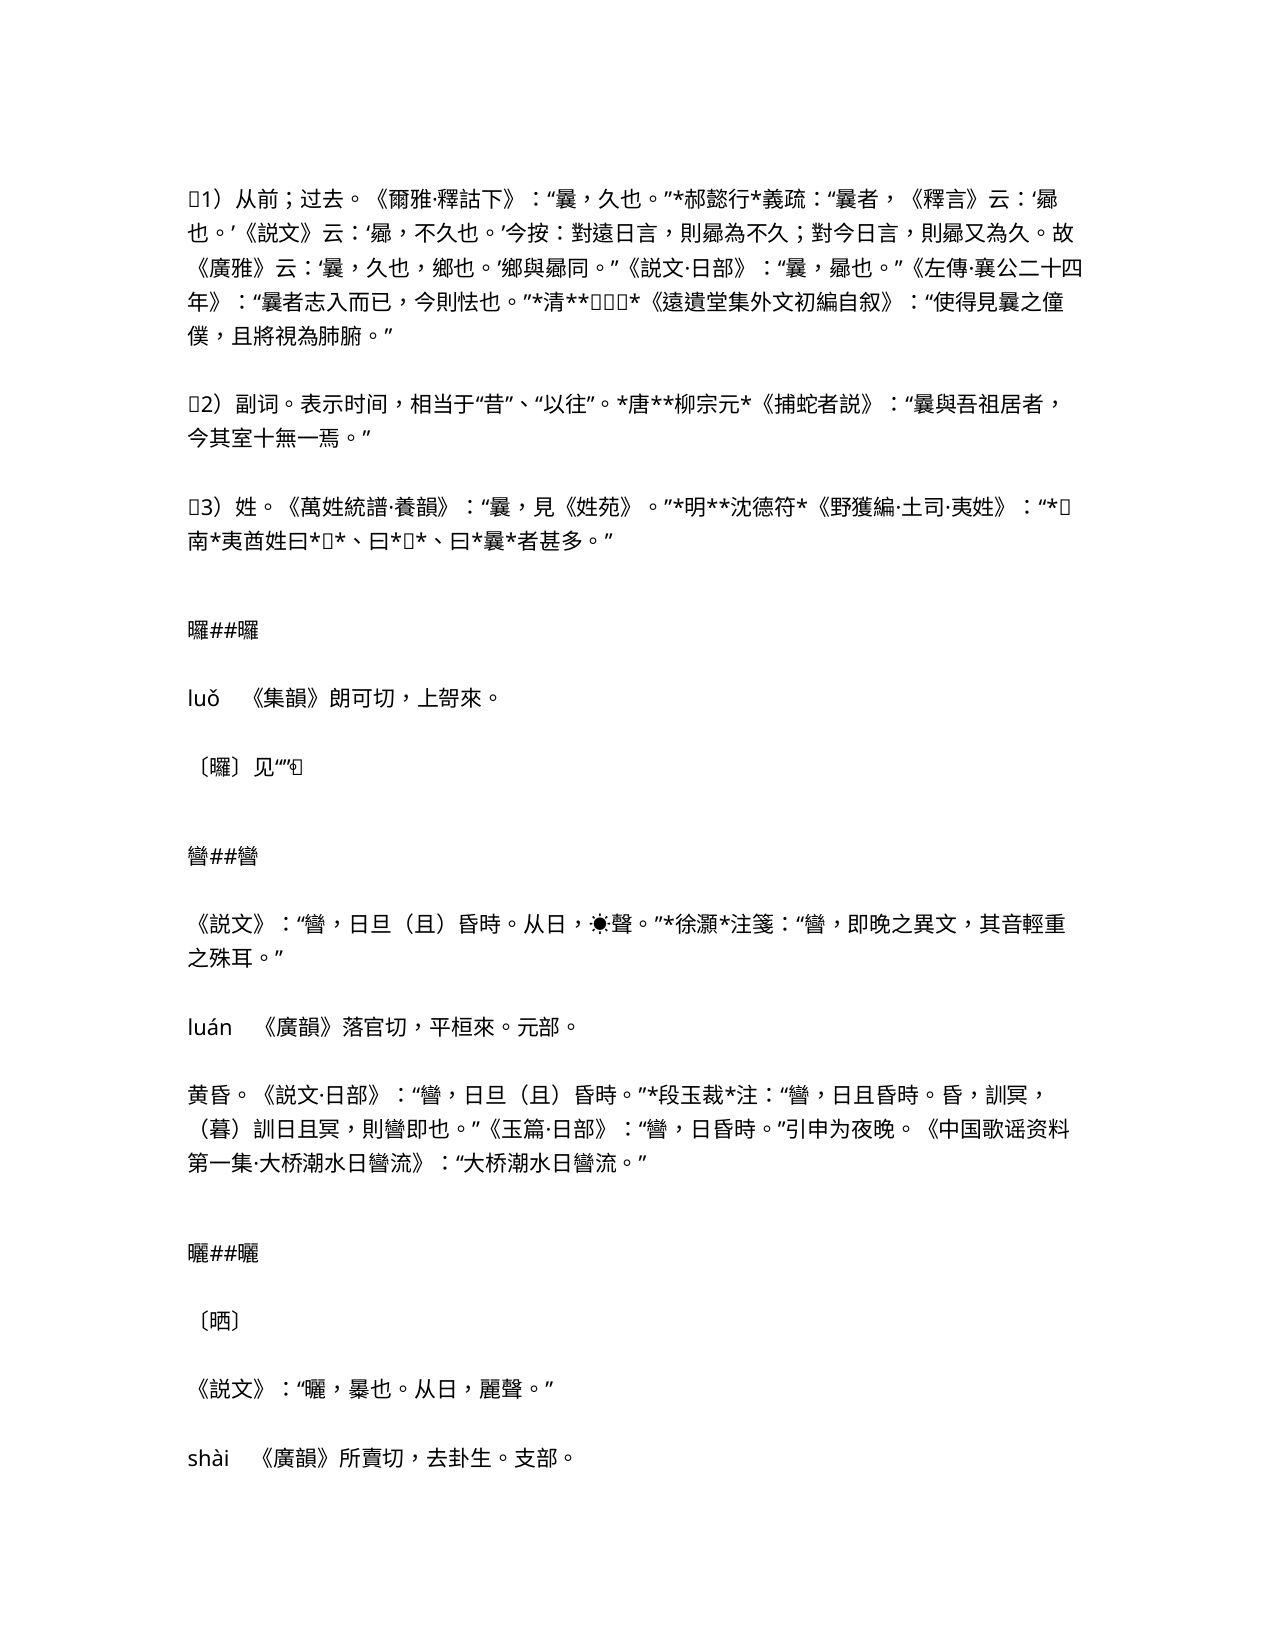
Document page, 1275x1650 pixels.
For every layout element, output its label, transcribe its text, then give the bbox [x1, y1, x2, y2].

text 曫##曫 《説文》：“曫，日旦（且）昏時。从日，☀聲。”*徐灝*注箋：“曫，即晚之異文，其音輕重之殊耳。” luán 《廣韻》落官切，平桓來。元部。 黄昏。《説文·日部》：“曫，日旦（且）昏時。”*段玉裁*注：“曫，日且昏時。昏，訓冥，𦱤（暮）訓日且冥，則曫即𦱤也。”《玉篇·日部》：“曫，日昏時。”引申为夜晚。《中国歌谣资料第一集·大桥潮水日曫流》：“大桥潮水日曫流。” [187, 841, 1087, 1212]
text 曪##曪 luǒ 《集韻》朗可切，上哿來。 〔𣋟曪〕见“𣋟”。 [187, 615, 1087, 816]
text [187, 150, 1087, 590]
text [187, 1237, 1087, 1472]
